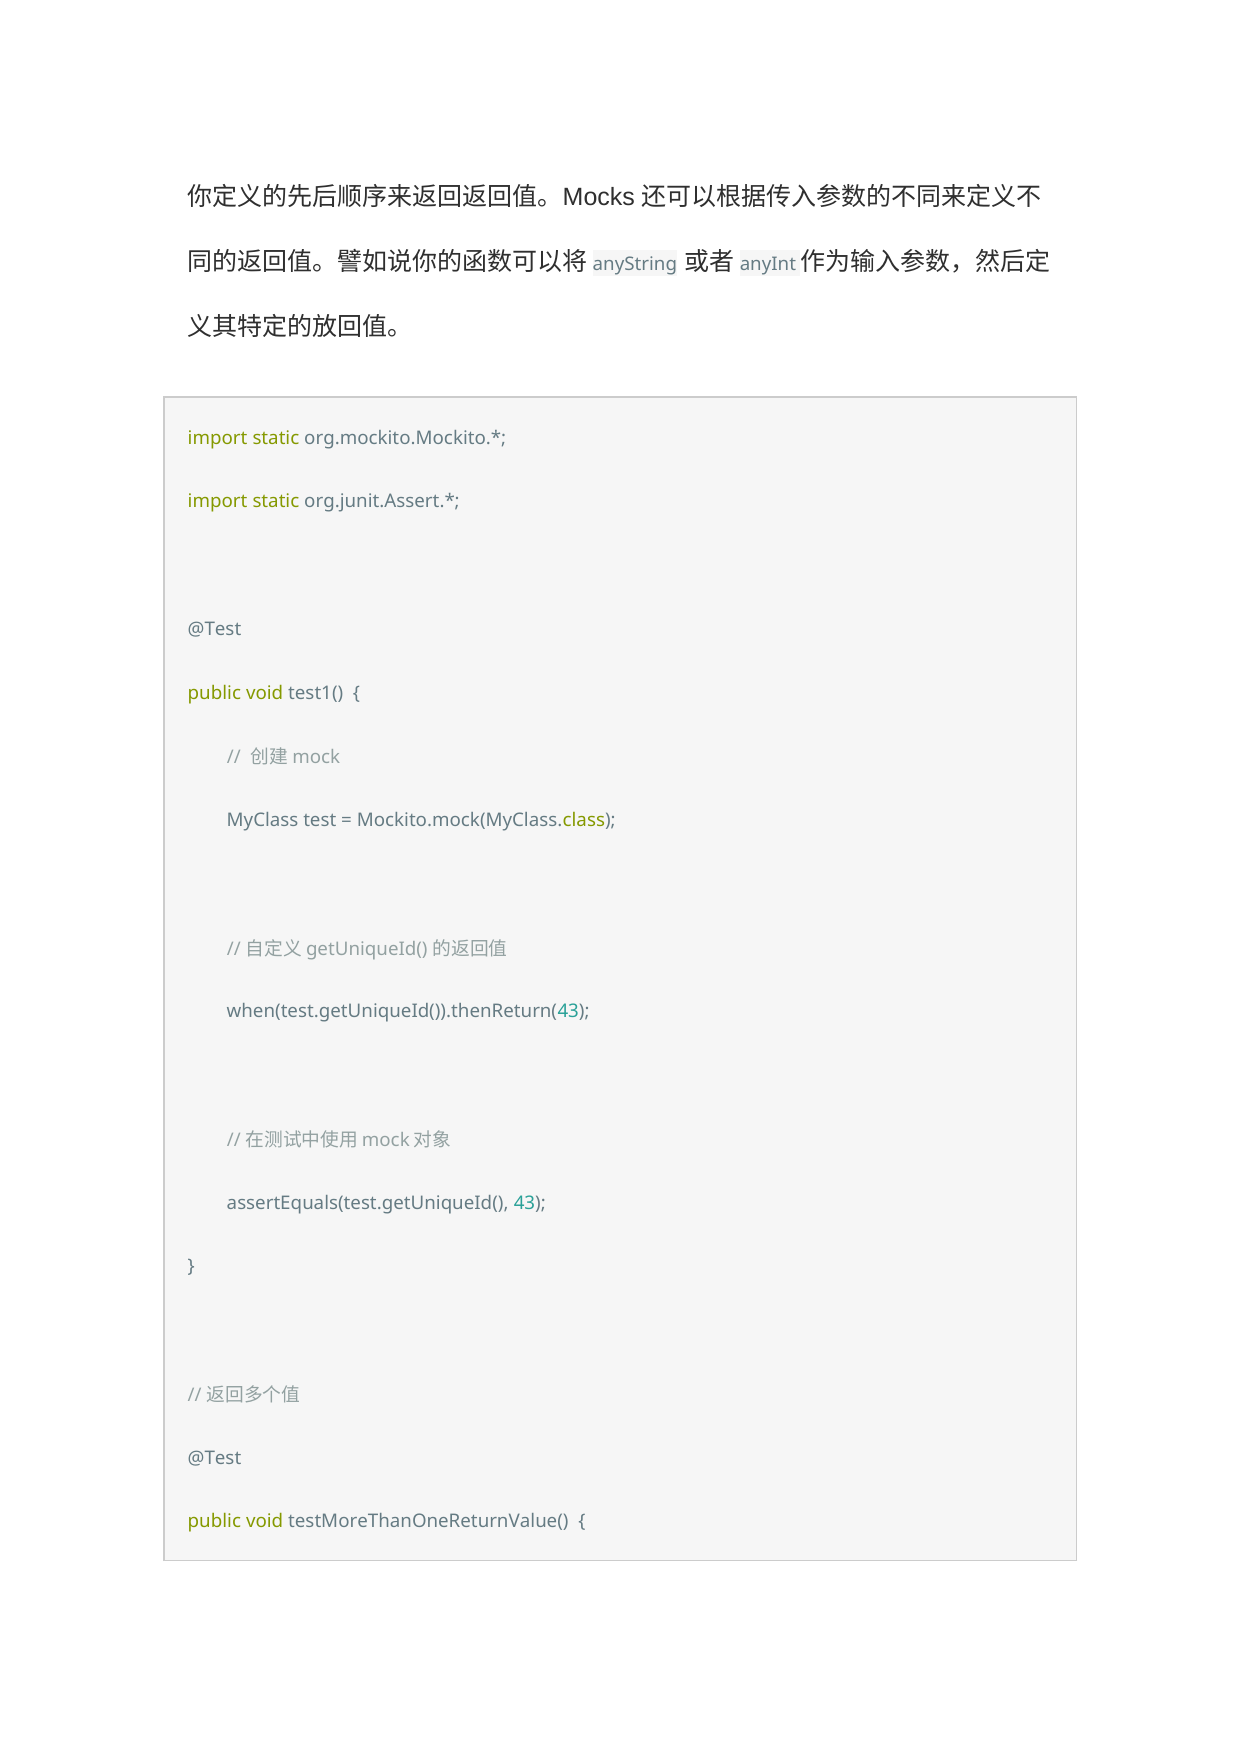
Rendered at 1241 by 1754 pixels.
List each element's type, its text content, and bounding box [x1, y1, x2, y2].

text @Test [165, 587, 1076, 644]
text // 返回多个值 [165, 1352, 1076, 1409]
text // 自定义 getUniqueId() 的返回值 [165, 906, 1076, 963]
text } [165, 1225, 1076, 1282]
text public void testMoreThanOneReturnValue() { [165, 1480, 1076, 1560]
text import static org.mockito.Mockito.*; [165, 398, 1076, 453]
text public void test1() { [165, 651, 1076, 708]
text @Test [165, 1416, 1076, 1473]
text import static org.junit.Assert.*; [165, 460, 1076, 517]
text MyClass test = Mockito.mock(MyClass.class); [165, 778, 1076, 836]
text // 创建 mock [165, 715, 1076, 772]
text when(test.getUniqueId()).thenReturn(43); [165, 970, 1076, 1027]
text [187, 162, 1053, 357]
text // 在测试中使用mock对象 [165, 1097, 1076, 1154]
text assertEquals(test.getUniqueId(), 43); [165, 1161, 1076, 1218]
